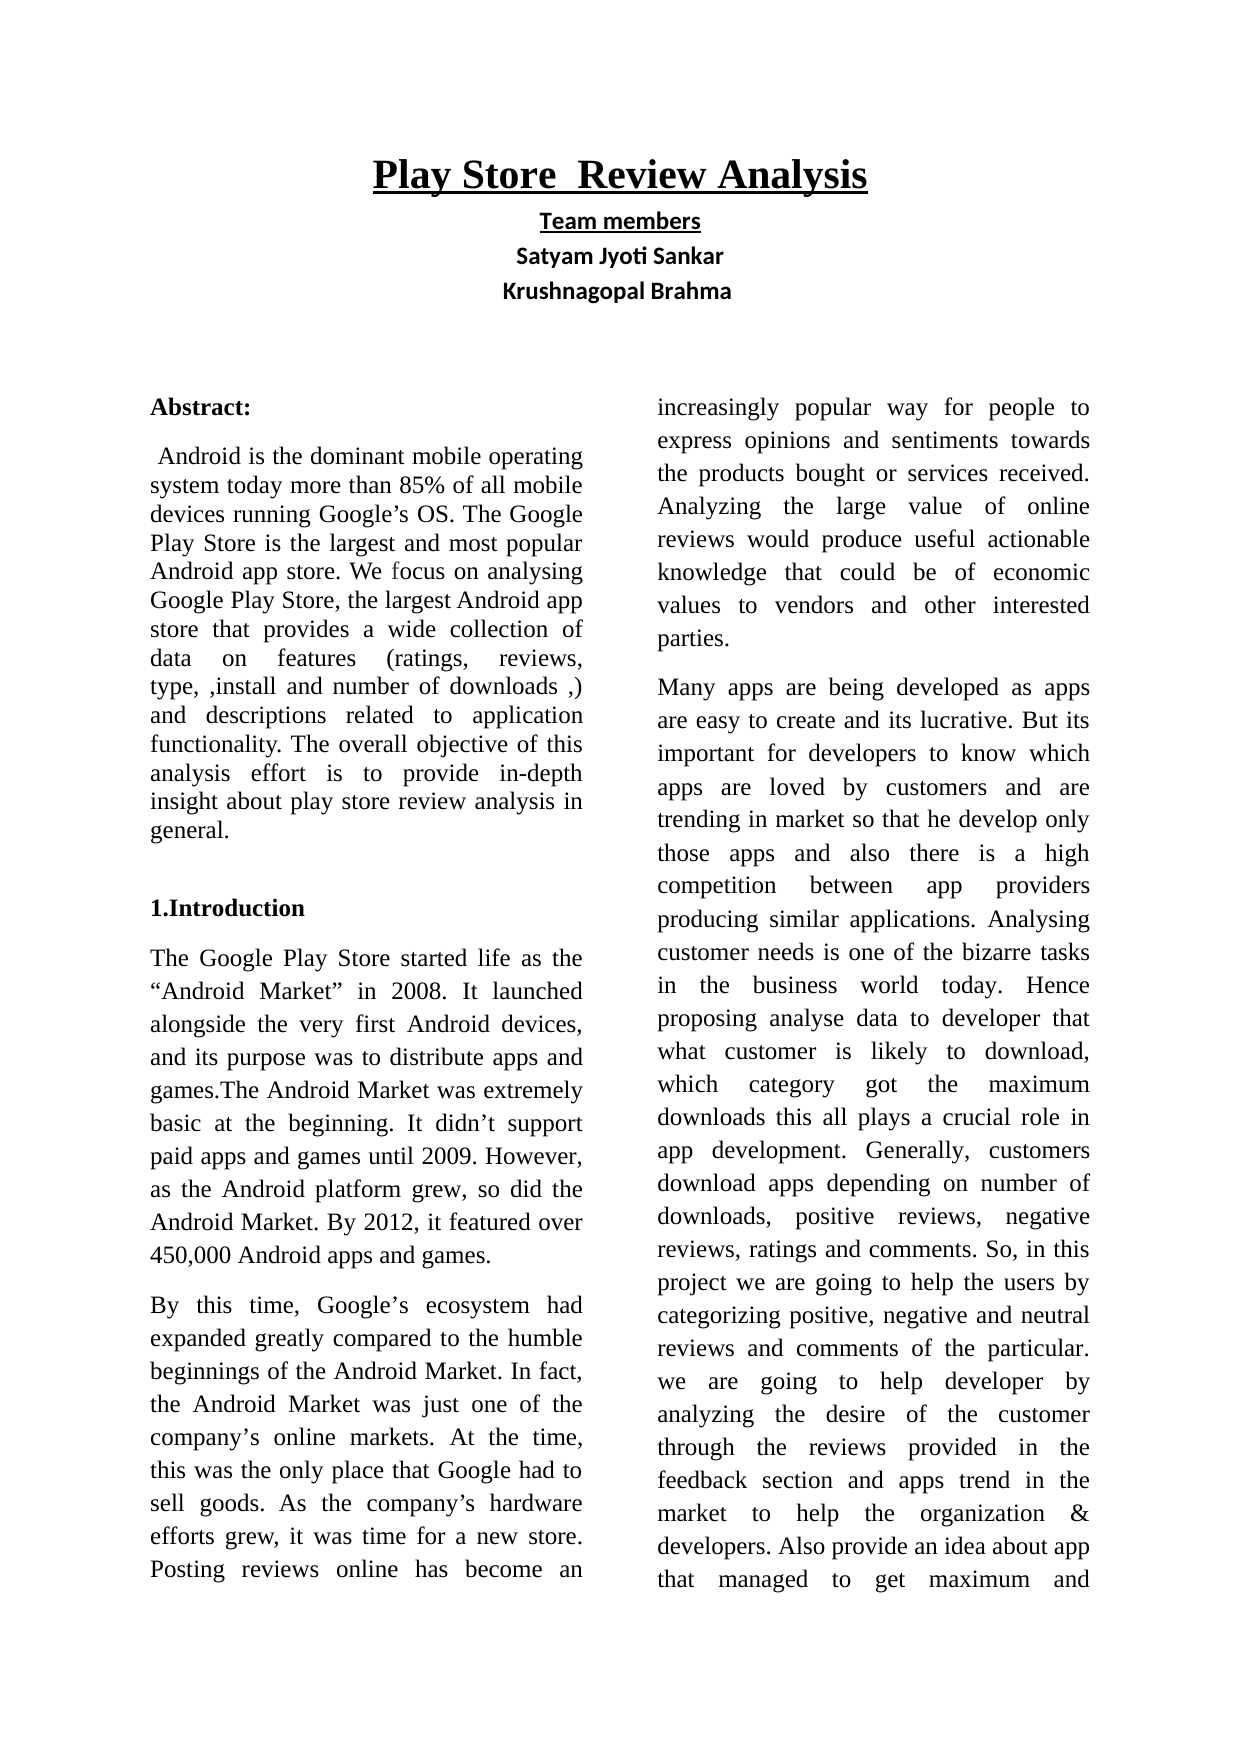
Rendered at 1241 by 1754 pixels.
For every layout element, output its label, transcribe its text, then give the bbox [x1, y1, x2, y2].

text Android is the dominant mobile operating system today more than 85% of all mobile devices running Google’s OS. The Google Play Store is the largest and most popular Android app store. We focus on analysing Google Play Store, the largest Android app store that provides a wide collection of data on features (ratings, reviews, type, ,install and number of downloads ,) and descriptions related to application functionality. The overall objective of this analysis effort is to provide in-depth insight about play store review analysis in general. [150, 441, 583, 844]
text The Google Play Store started life as the “Android Market” in 2008. It launched alongside the very first Android devices, and its purpose was to distribute apps and games.The Android Market was extremely basic at the beginning. It didn’t support paid apps and games until 2009. However, as the Android platform grew, so did the Android Market. By 2012, it featured over 450,000 Android apps and games. [150, 943, 583, 1269]
text By this time, Google’s ecosystem had expanded greatly compared to the humble beginnings of the Android Market. In fact, the Android Market was just one of the company’s online markets. At the time, this was the only place that Google had to sell goods. As the company’s hardware efforts grew, it was time for a new store. Posting reviews online has become an increasingly popular way for people to express opinions and sentiments towards the products bought or services received. Analyzing the large value of online reviews would produce useful actionable knowledge that could be of economic values to vendors and other interested parties. [150, 1290, 583, 1583]
text Play Store Review Analysis [150, 150, 1090, 198]
text 1.Introduction [150, 893, 583, 922]
text Abstract: [150, 392, 583, 420]
text Team members Satyam Jyoti Sankar Krushnagopal Brahma [150, 205, 1090, 338]
text By this time, Google’s ecosystem had expanded greatly compared to the humble beginnings of the Android Market. In fact, the Android Market was just one of the company’s online markets. At the time, this was the only place that Google had to sell goods. As the company’s hardware efforts grew, it was time for a new store. Posting reviews online has become an increasingly popular way for people to express opinions and sentiments towards the products bought or services received. Analyzing the large value of online reviews would produce useful actionable knowledge that could be of economic values to vendors and other interested parties. [657, 392, 1090, 652]
